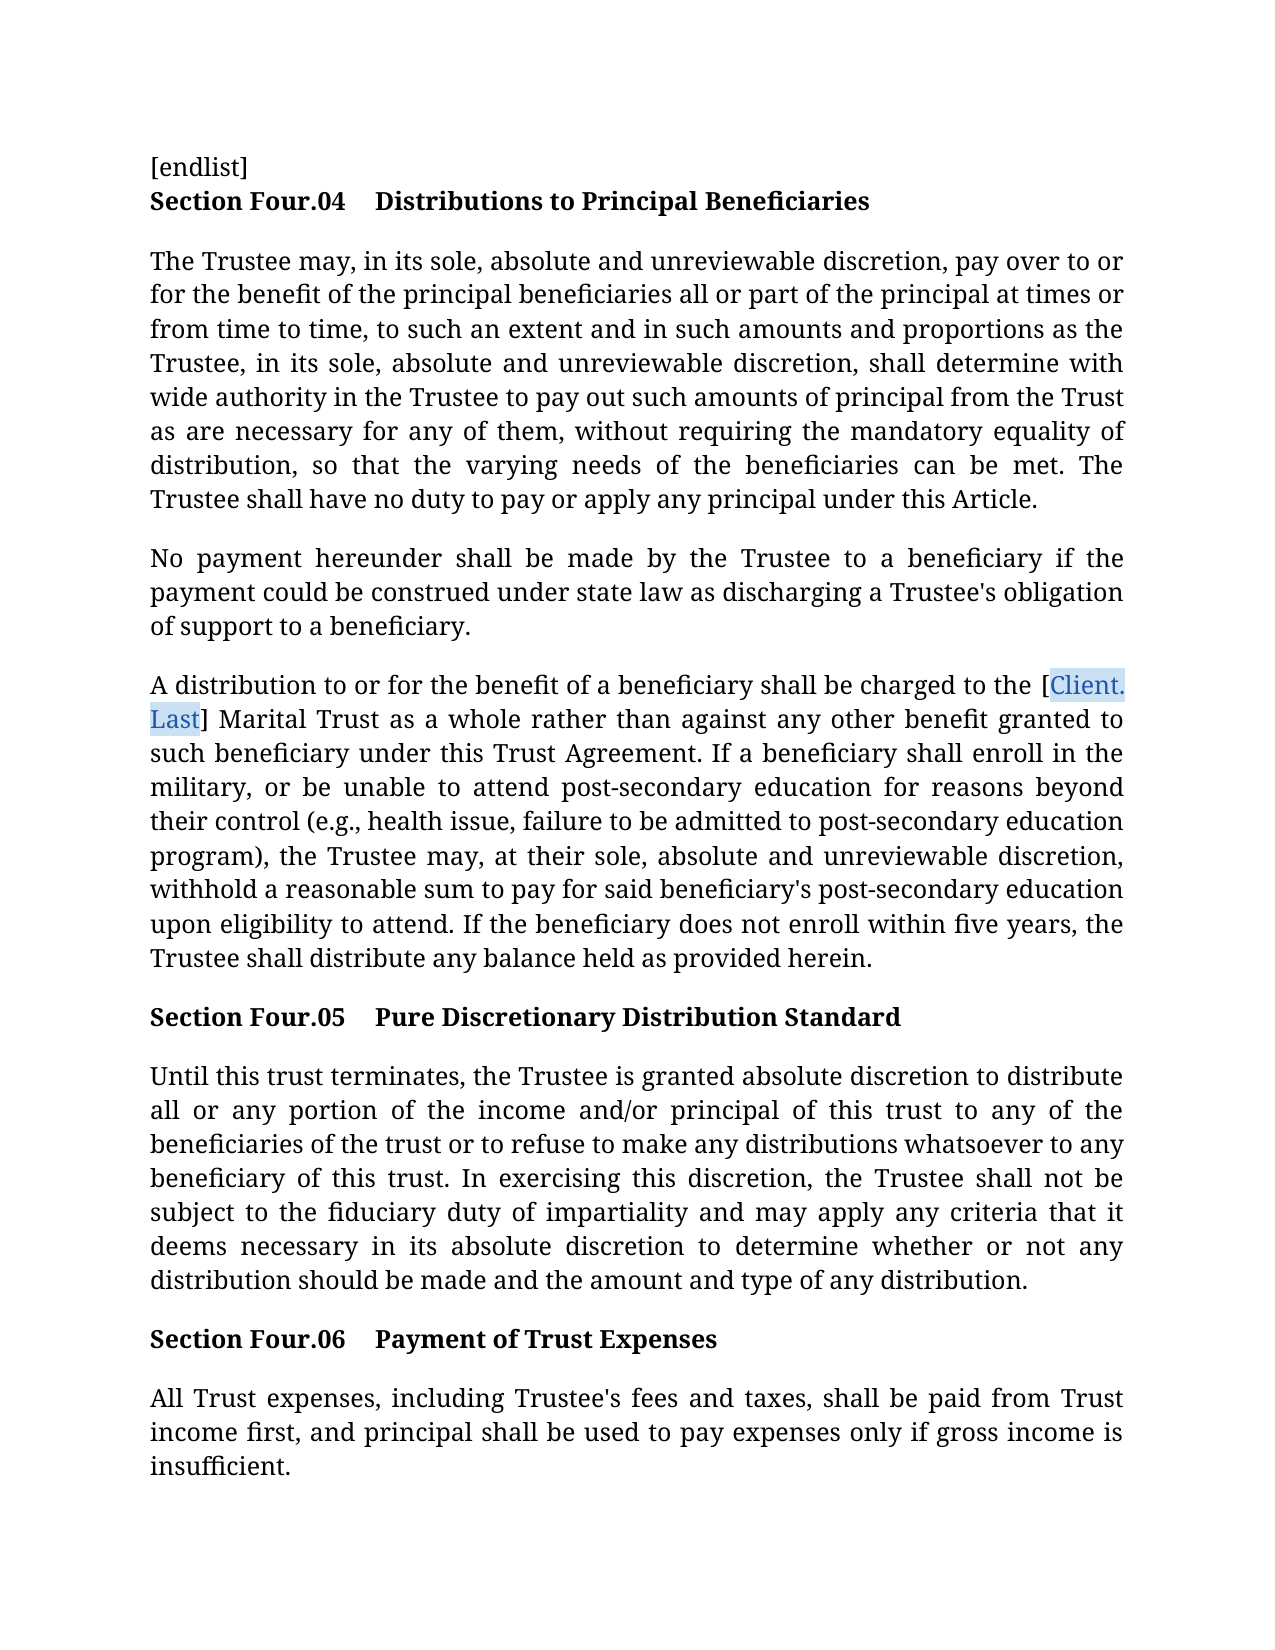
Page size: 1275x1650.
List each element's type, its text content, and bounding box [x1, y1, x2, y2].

subtitle Payment of Trust Expenses [150, 1322, 1125, 1356]
text All Trust expenses, including Trustee's fees and taxes, shall be paid from Trust income first, and principal shall be used to pay expenses only if gross income is insufficient. [150, 1381, 1125, 1483]
text The Trustee may, in its sole, absolute and unreviewable discretion, pay over to or for the benefit of the principal beneficiaries all or part of the principal at times or from time to time, to such an extent and in such amounts and proportions as the Trustee, in its sole, absolute and unreviewable discretion, shall determine with wide authority in the Trustee to pay out such amounts of principal from the Trust as are necessary for any of them, without requiring the mandatory equality of distribution, so that the varying needs of the beneficiaries can be met. The Trustee shall have no duty to pay or apply any principal under this Article. [150, 243, 1125, 516]
text No payment hereunder shall be made by the Trustee to a beneficiary if the payment could be construed under state law as discharging a Trustee's obligation of support to a beneficiary. [150, 541, 1125, 643]
subtitle Pure Discretionary Distribution Standard [150, 999, 1125, 1033]
text A distribution to or for the benefit of a beneficiary shall be charged to the Marital Trust as a whole rather than against any other benefit granted to such beneficiary under this Trust Agreement. If a beneficiary shall enroll in the military, or be unable to attend post-secondary education for reasons beyond their control (e.g., health issue, failure to be admitted to post-secondary education program), the Trustee may, at their sole, absolute and unreviewable discretion, withhold a reasonable sum to pay for said beneficiary's post-secondary education upon eligibility to attend. If the beneficiary does not enroll within five years, the Trustee shall distribute any balance held as provided herein. [150, 668, 1125, 974]
subtitle Distributions to Principal Beneficiaries [150, 184, 1125, 218]
text Until this trust terminates, the Trustee is granted absolute discretion to distribute all or any portion of the income and/or principal of this trust to any of the beneficiaries of the trust or to refuse to make any distributions whatsoever to any beneficiary of this trust. In exercising this discretion, the Trustee shall not be subject to the fiduciary duty of impartiality and may apply any criteria that it deems necessary in its absolute discretion to determine whether or not any distribution should be made and the amount and type of any distribution. [150, 1058, 1125, 1297]
